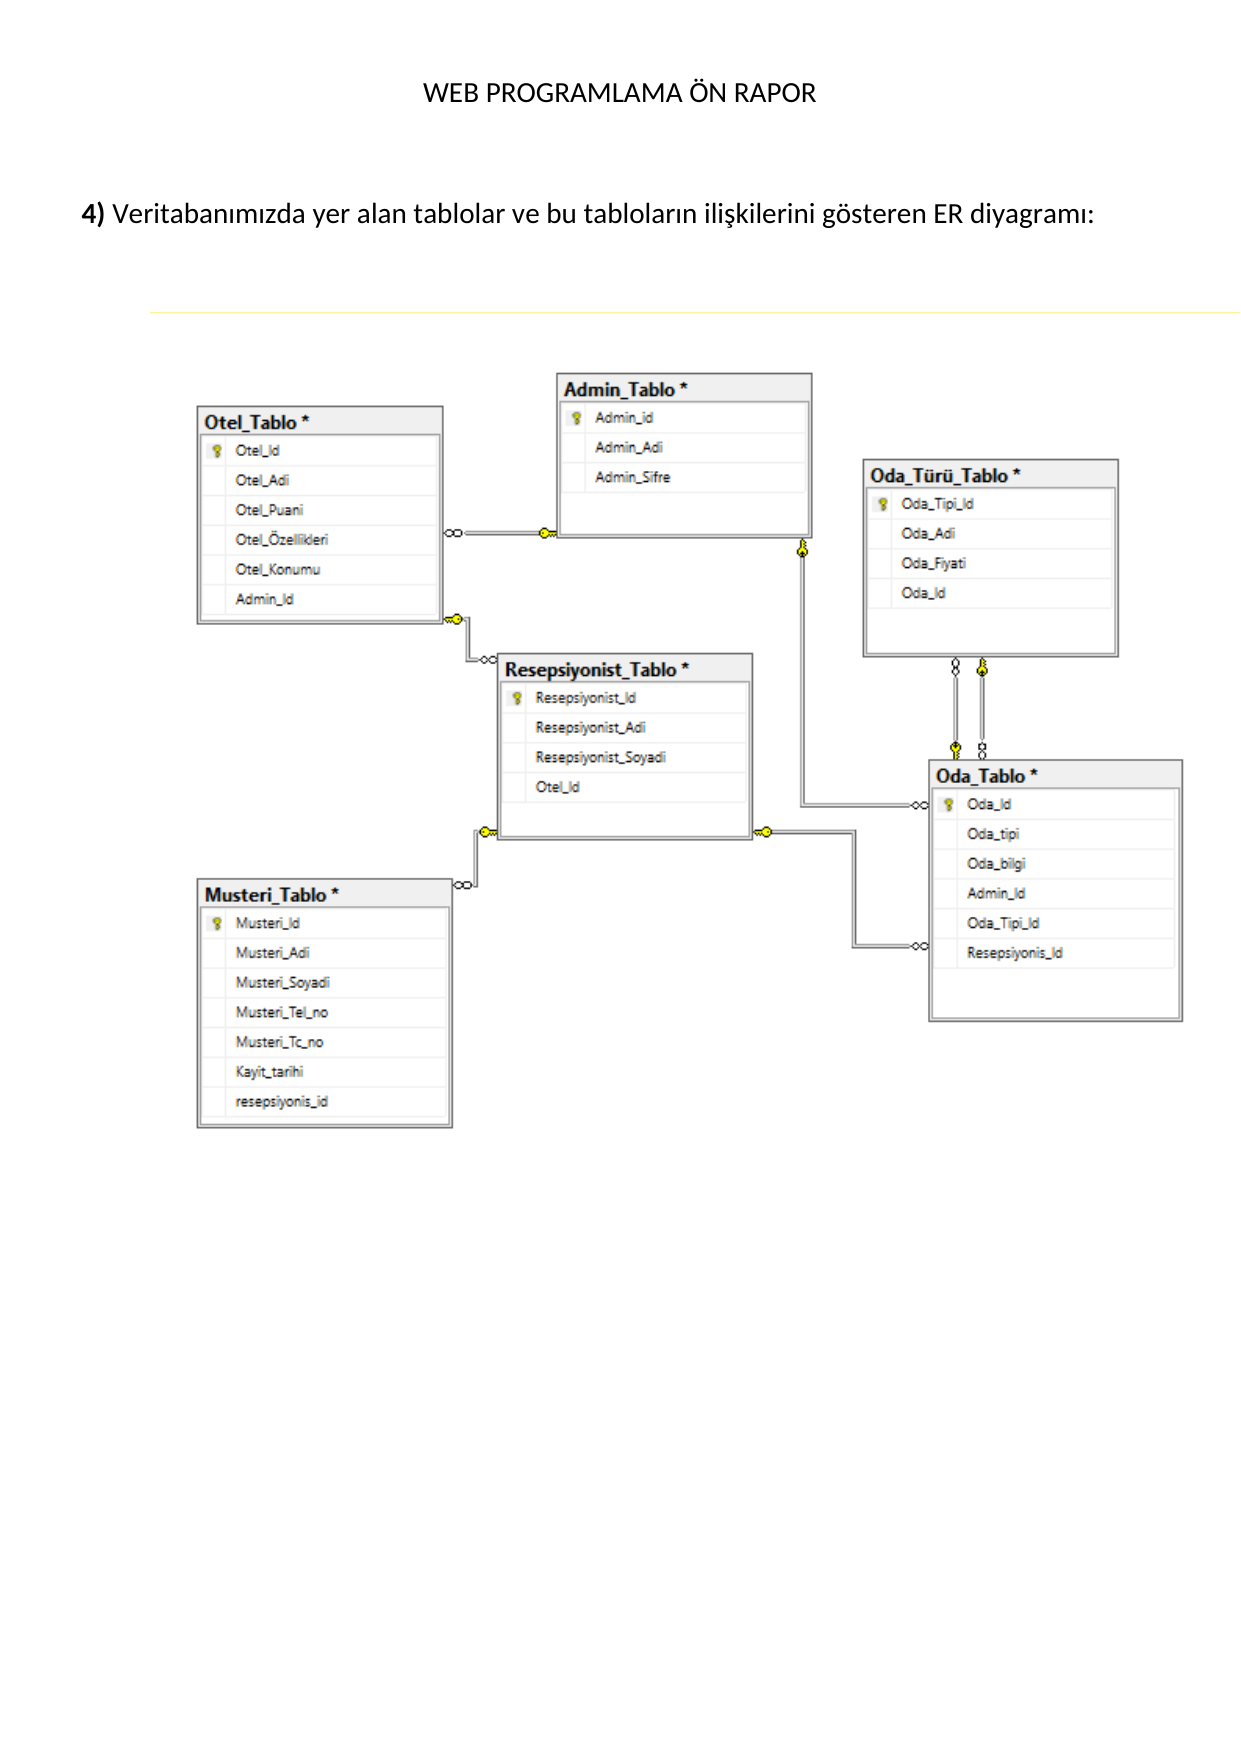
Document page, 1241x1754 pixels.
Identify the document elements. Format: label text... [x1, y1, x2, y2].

picture [150, 312, 1241, 1171]
text 4) Veritabanımızda yer alan tablolar ve bu tabloların ilişkilerini gösteren ER diyagramı: [75, 195, 1165, 230]
